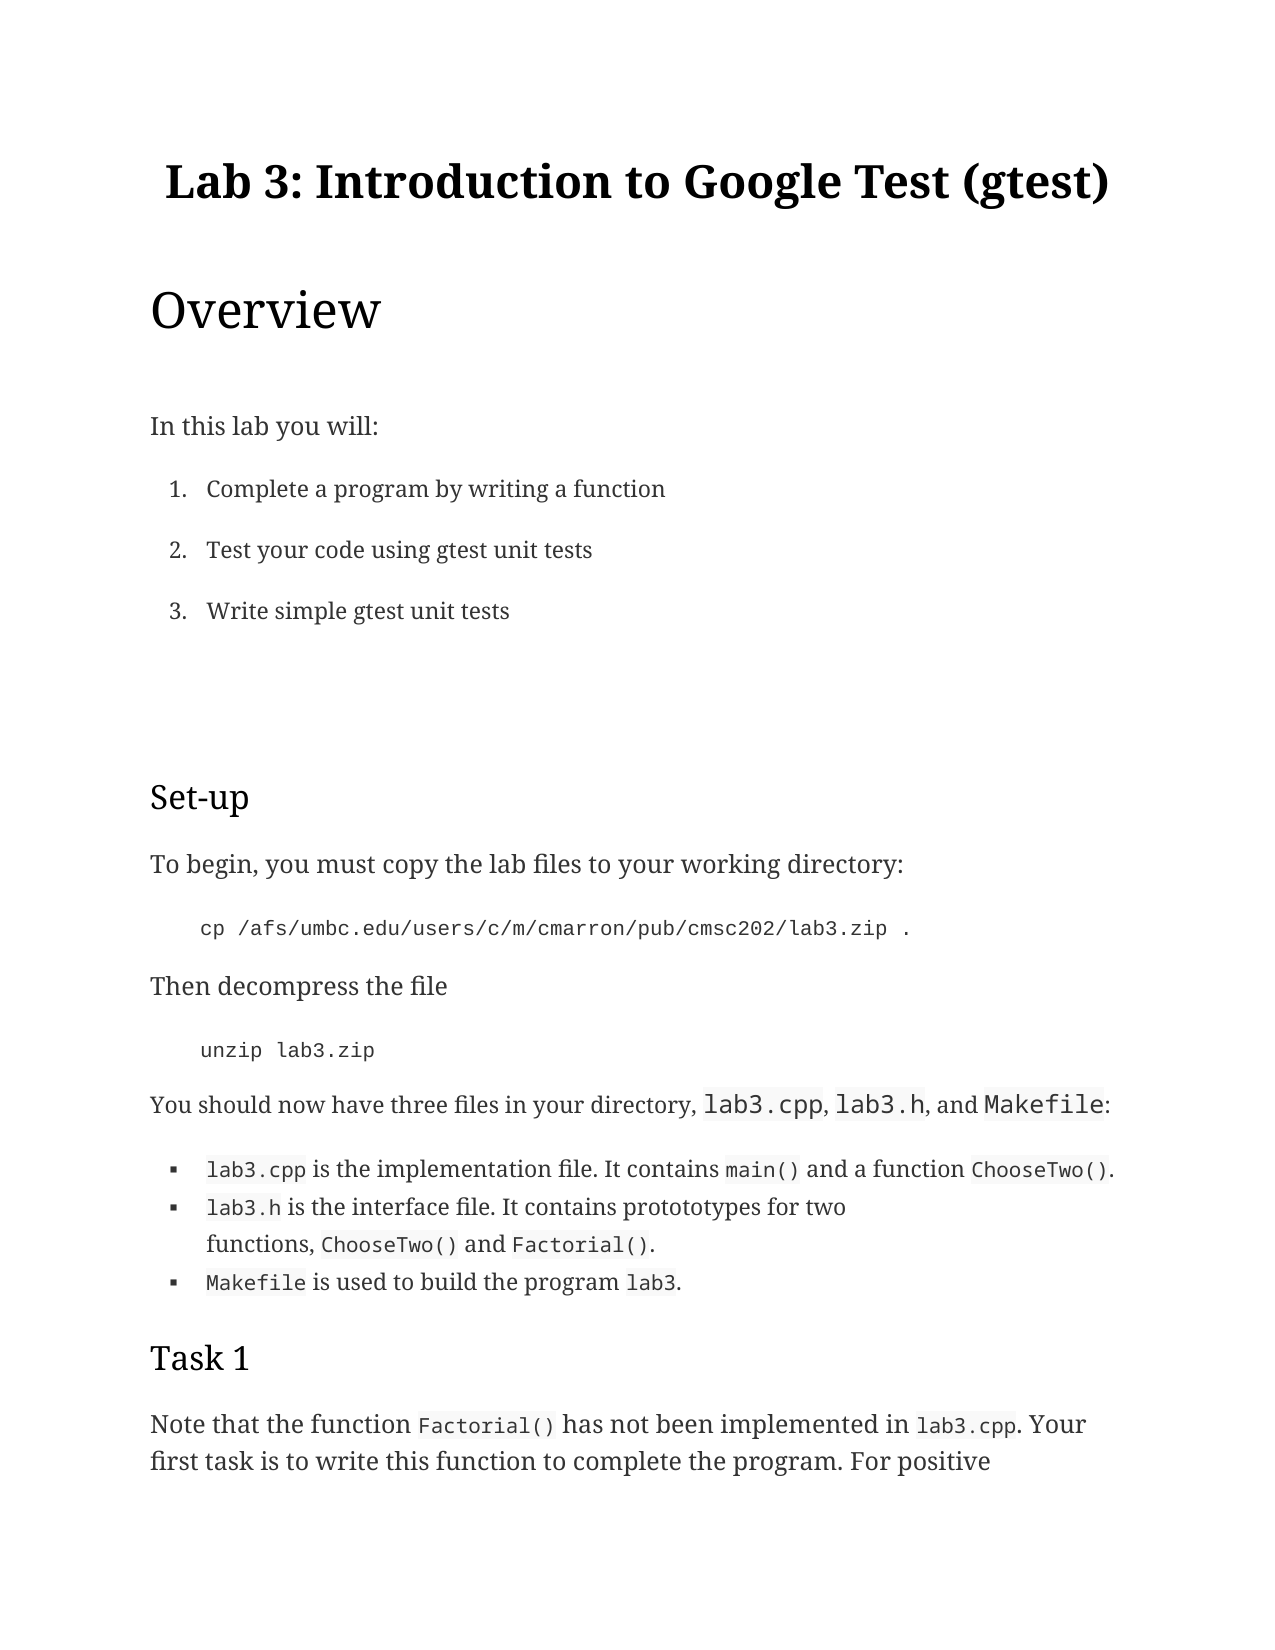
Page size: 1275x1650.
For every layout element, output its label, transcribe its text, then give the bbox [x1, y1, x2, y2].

text In this lab you will: [150, 406, 1125, 443]
text unzip lab3.zip [150, 1026, 1125, 1063]
list Write simple gtest unit tests [169, 588, 1125, 626]
list Test your code using gtest unit tests [169, 527, 1125, 565]
subtitle Set-up [150, 774, 1125, 819]
list Makefile is used to build the program lab3. [169, 1259, 1125, 1297]
text Then decompress the file [150, 965, 1125, 1002]
list lab3.h is the interface file. It contains protototypes for two functions, ChooseTwo() and Factorial(). [169, 1184, 1125, 1259]
list lab3.cpp is the implementation file. It contains main() and a function ChooseTwo(). [169, 1147, 1125, 1184]
text To begin, you must copy the lab files to your working directory: [150, 843, 1125, 881]
subtitle Overview [150, 275, 1125, 343]
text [150, 1403, 1125, 1478]
text cp /afs/umbc.edu/users/c/m/cmarron/pub/cmsc202/lab3.zip . [150, 904, 1125, 941]
subtitle Task 1 [150, 1334, 1125, 1380]
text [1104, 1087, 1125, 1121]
text Lab 3: Introduction to Google Test (gtest) [150, 150, 1125, 212]
list Complete a program by writing a function [169, 466, 1125, 504]
